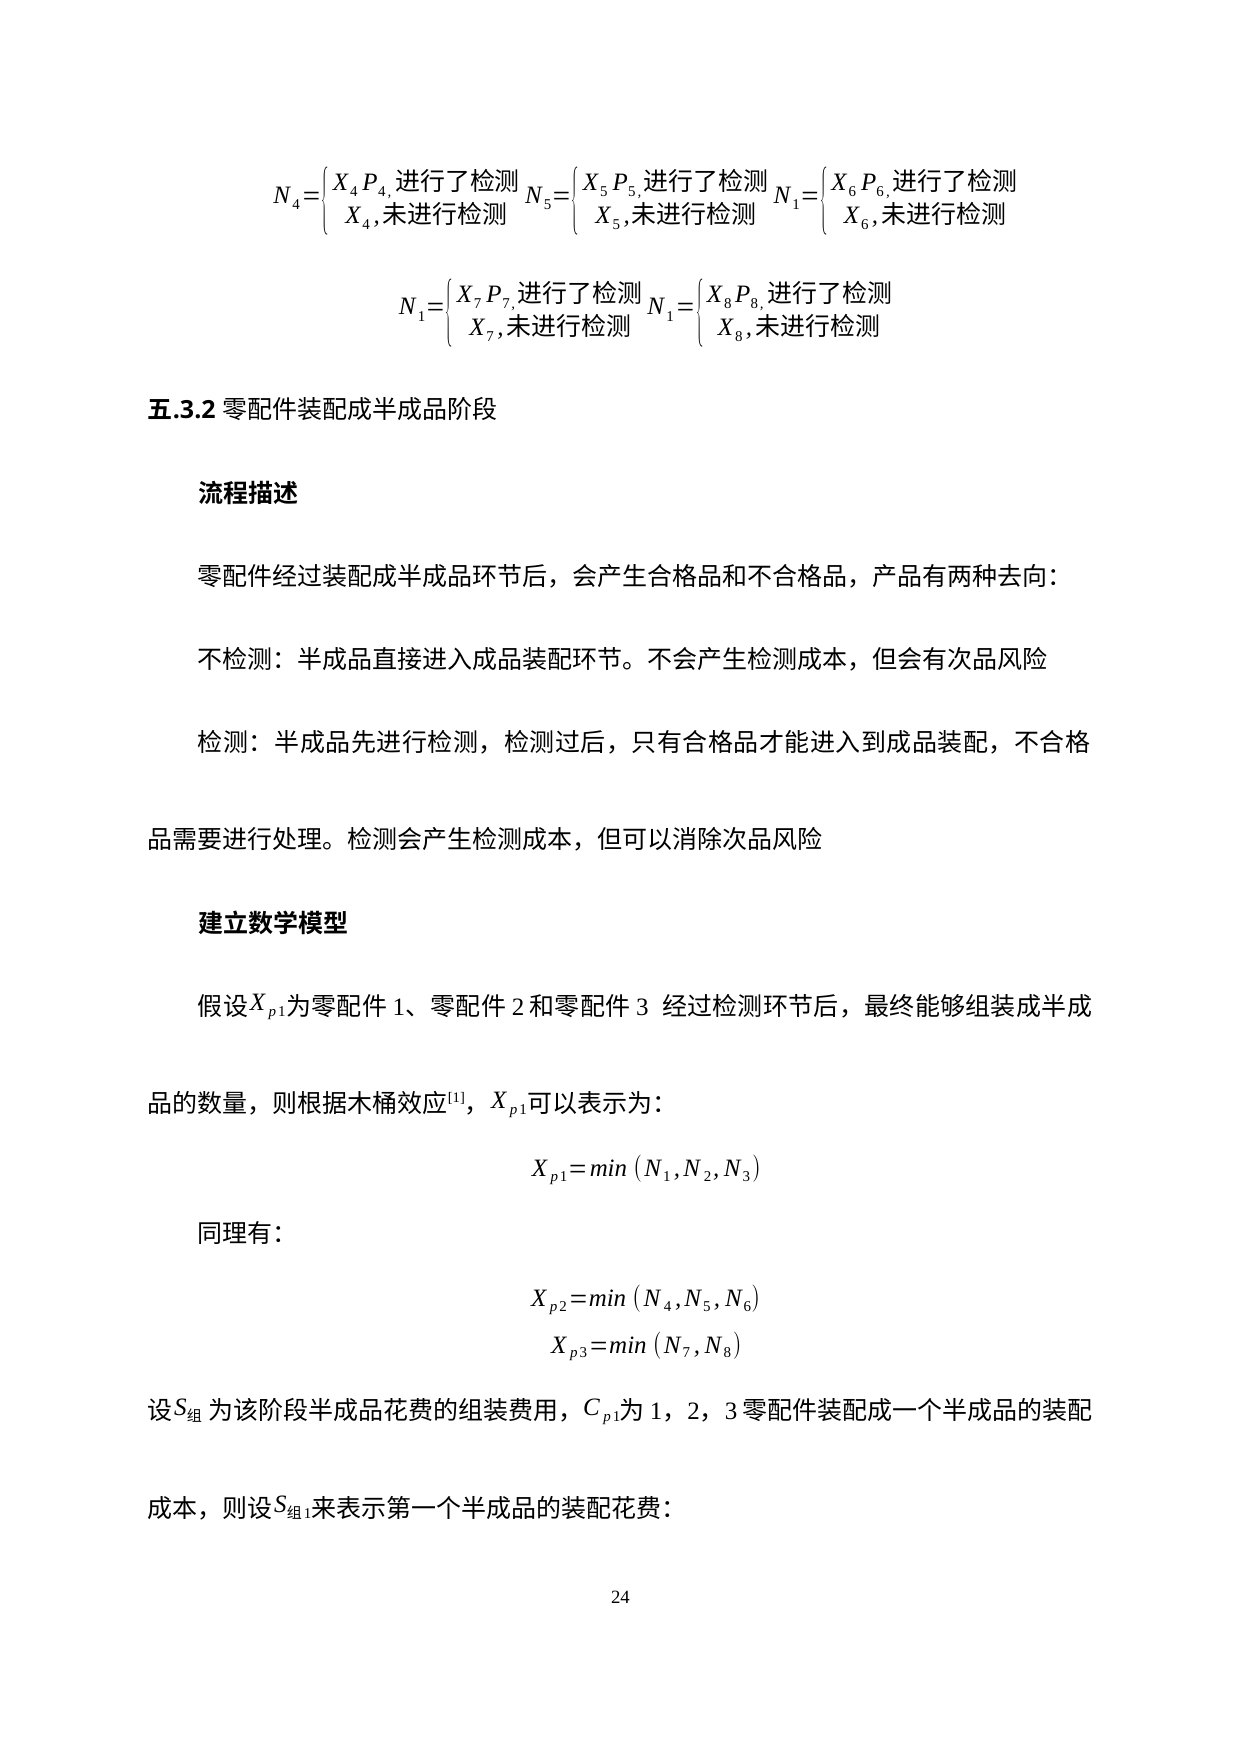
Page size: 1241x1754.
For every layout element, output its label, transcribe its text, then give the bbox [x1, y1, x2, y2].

text 同理有： [148, 1199, 1092, 1264]
text 不检测：半成品直接进入成品装配环节。不会产生检测成本，但会有次品风险 [148, 625, 1092, 690]
text 零配件经过装配成半成品环节后，会产生合格品和不合格品，产品有两种去向： [148, 542, 1092, 607]
text 假设为零配件1、零配件2和零配件3 经过检测环节后，最终能够组装成半成品的数量，则根据木桶效应[1]，可以表示为： [148, 972, 1092, 1134]
text 建立数学模型 [148, 889, 1092, 954]
subtitle 零配件装配成半成品阶段 [148, 376, 1092, 441]
text 设 为该阶段半成品花费的组装费用，为1，2，3零配件装配成一个半成品的装配成本，则设来表示第一个半成品的装配花费： [148, 1376, 1092, 1539]
text 检测：半成品先进行检测，检测过后，只有合格品才能进入到成品装配，不合格品需要进行处理。检测会产生检测成本，但可以消除次品风险 [148, 708, 1092, 871]
text 流程描述 [171, 459, 1092, 524]
